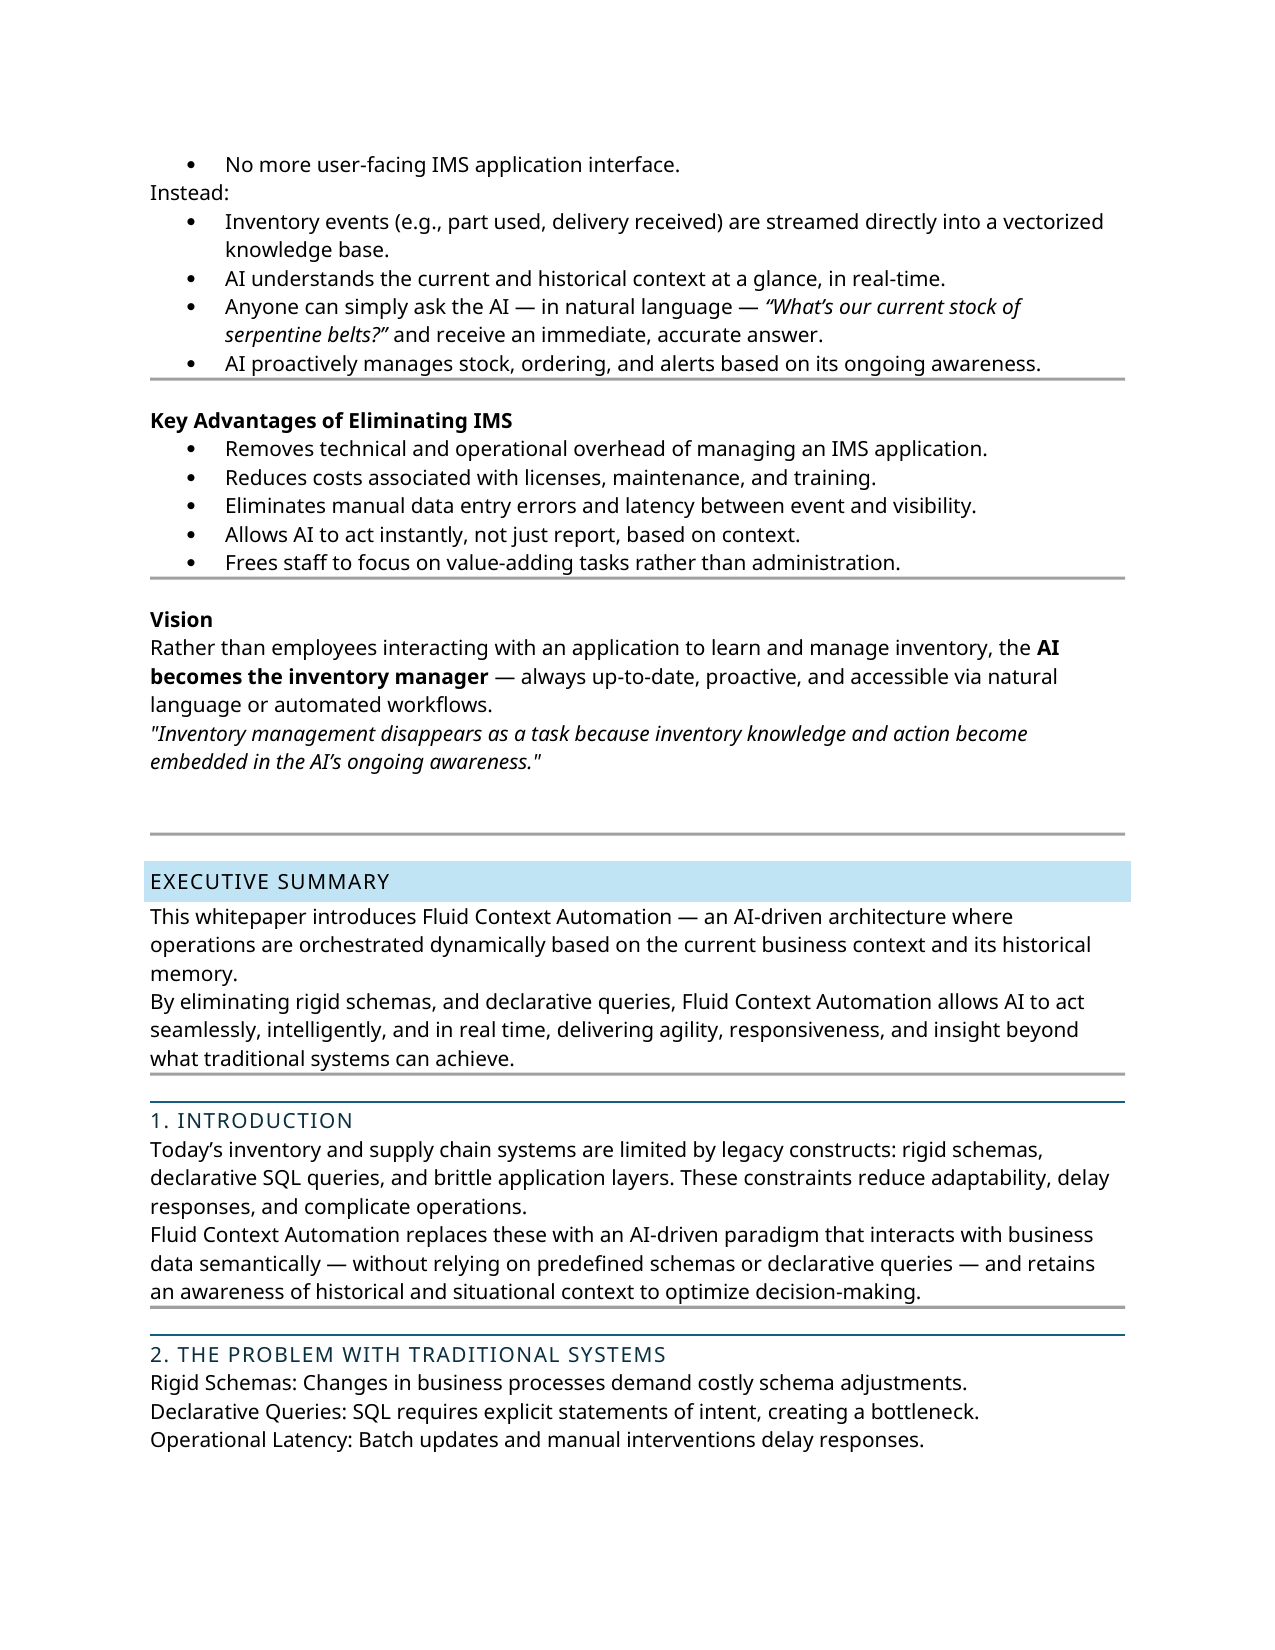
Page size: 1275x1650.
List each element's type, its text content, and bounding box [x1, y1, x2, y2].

list Reduces costs associated with licenses, maintenance, and training. [187, 463, 1125, 491]
list No more user-facing IMS application interface. [187, 150, 1125, 178]
text Fluid Context Automation replaces these with an AI-driven paradigm that interacts with business data semantically — without relying on predefined schemas or declarative queries — and retains an awareness of historical and situational context to optimize decision-making. [150, 1220, 1125, 1305]
list Inventory events (e.g., part used, delivery received) are streamed directly into a vectorized knowledge base. [187, 207, 1125, 264]
subtitle Executive Summary [150, 867, 1125, 896]
text Declarative Queries: SQL requires explicit statements of intent, creating a bottleneck. [150, 1397, 1125, 1425]
text Rigid Schemas: Changes in business processes demand costly schema adjustments. [150, 1368, 1125, 1397]
list Eliminates manual data entry errors and latency between event and visibility. [187, 491, 1125, 520]
subtitle 1. Introduction [150, 1103, 1125, 1135]
text Instead: [150, 178, 1125, 207]
list Anyone can simply ask the AI — in natural language — “What’s our current stock of serpentine belts?” and receive an immediate, accurate answer. [187, 292, 1125, 349]
list AI understands the current and historical context at a glance, in real-time. [187, 264, 1125, 292]
text Key Advantages of Eliminating IMS [150, 406, 1125, 434]
text This whitepaper introduces Fluid Context Automation — an AI-driven architecture where operations are orchestrated dynamically based on the current business context and its historical memory. By eliminating rigid schemas, and declarative queries, Fluid Context Automation allows AI to act seamlessly, intelligently, and in real time, delivering agility, responsiveness, and insight beyond what traditional systems can achieve. [150, 902, 1125, 1072]
text Operational Latency: Batch updates and manual interventions delay responses. [150, 1425, 1125, 1454]
subtitle 2. The Problem with Traditional Systems [150, 1336, 1125, 1368]
list Frees staff to focus on value-adding tasks rather than administration. [187, 548, 1125, 576]
list Removes technical and operational overhead of managing an IMS application. [187, 434, 1125, 463]
list AI proactively manages stock, ordering, and alerts based on its ongoing awareness. [187, 349, 1125, 377]
text "Inventory management disappears as a task because inventory knowledge and action become embedded in the AI’s ongoing awareness." [150, 719, 1125, 776]
list Allows AI to act instantly, not just report, based on context. [187, 520, 1125, 548]
text Today’s inventory and supply chain systems are limited by legacy constructs: rigid schemas, declarative SQL queries, and brittle application layers. These constraints reduce adaptability, delay responses, and complicate operations. [150, 1135, 1125, 1220]
text Rather than employees interacting with an application to learn and manage inventory, the AI becomes the inventory manager — always up-to-date, proactive, and accessible via natural language or automated workflows. [150, 633, 1125, 719]
text Vision [150, 605, 1125, 633]
